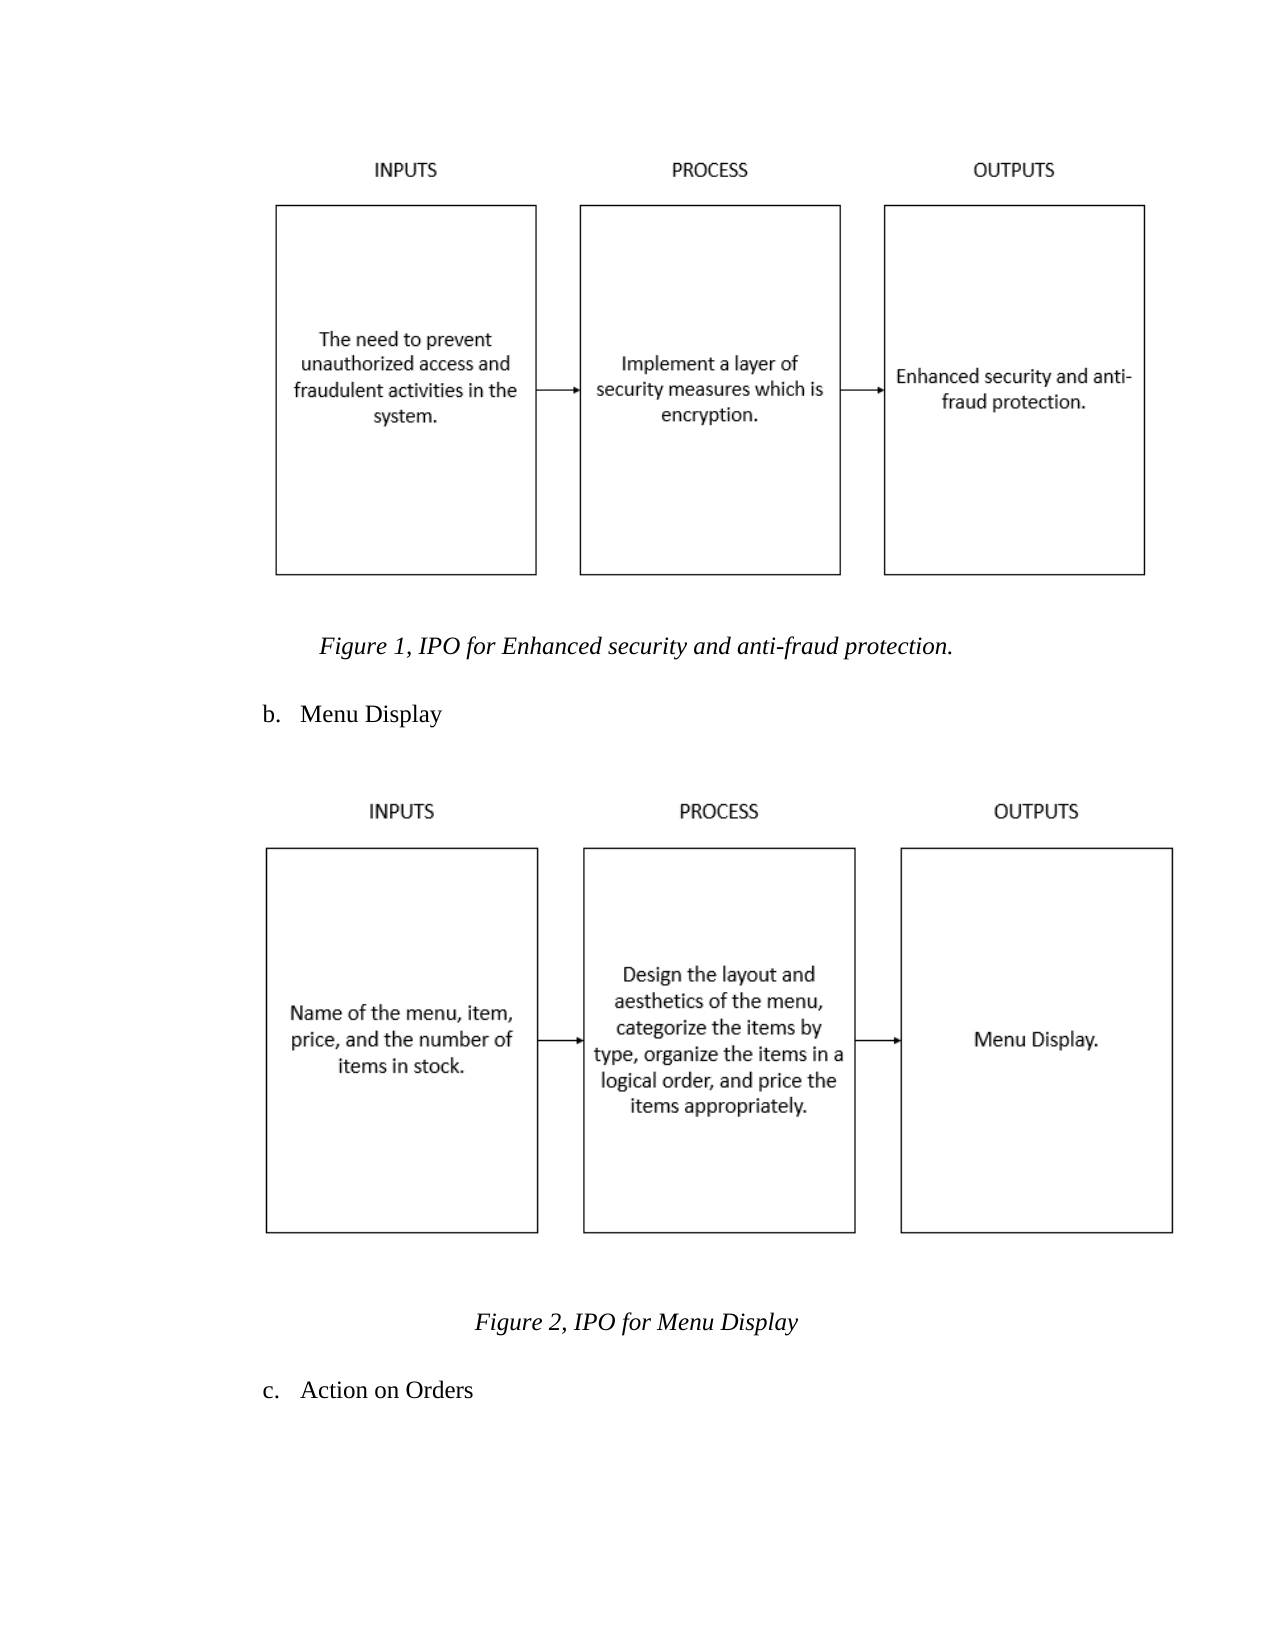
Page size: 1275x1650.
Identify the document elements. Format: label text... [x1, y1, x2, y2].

subtitle Figure 1, IPO for Enhanced security and anti-fraud protection. [150, 631, 1125, 660]
picture [225, 150, 1200, 592]
list Action on Orders [262, 1375, 1125, 1403]
subtitle Figure 2, IPO for Menu Display [150, 1307, 1125, 1335]
picture [225, 767, 1200, 1268]
list Menu Display [262, 699, 1125, 728]
